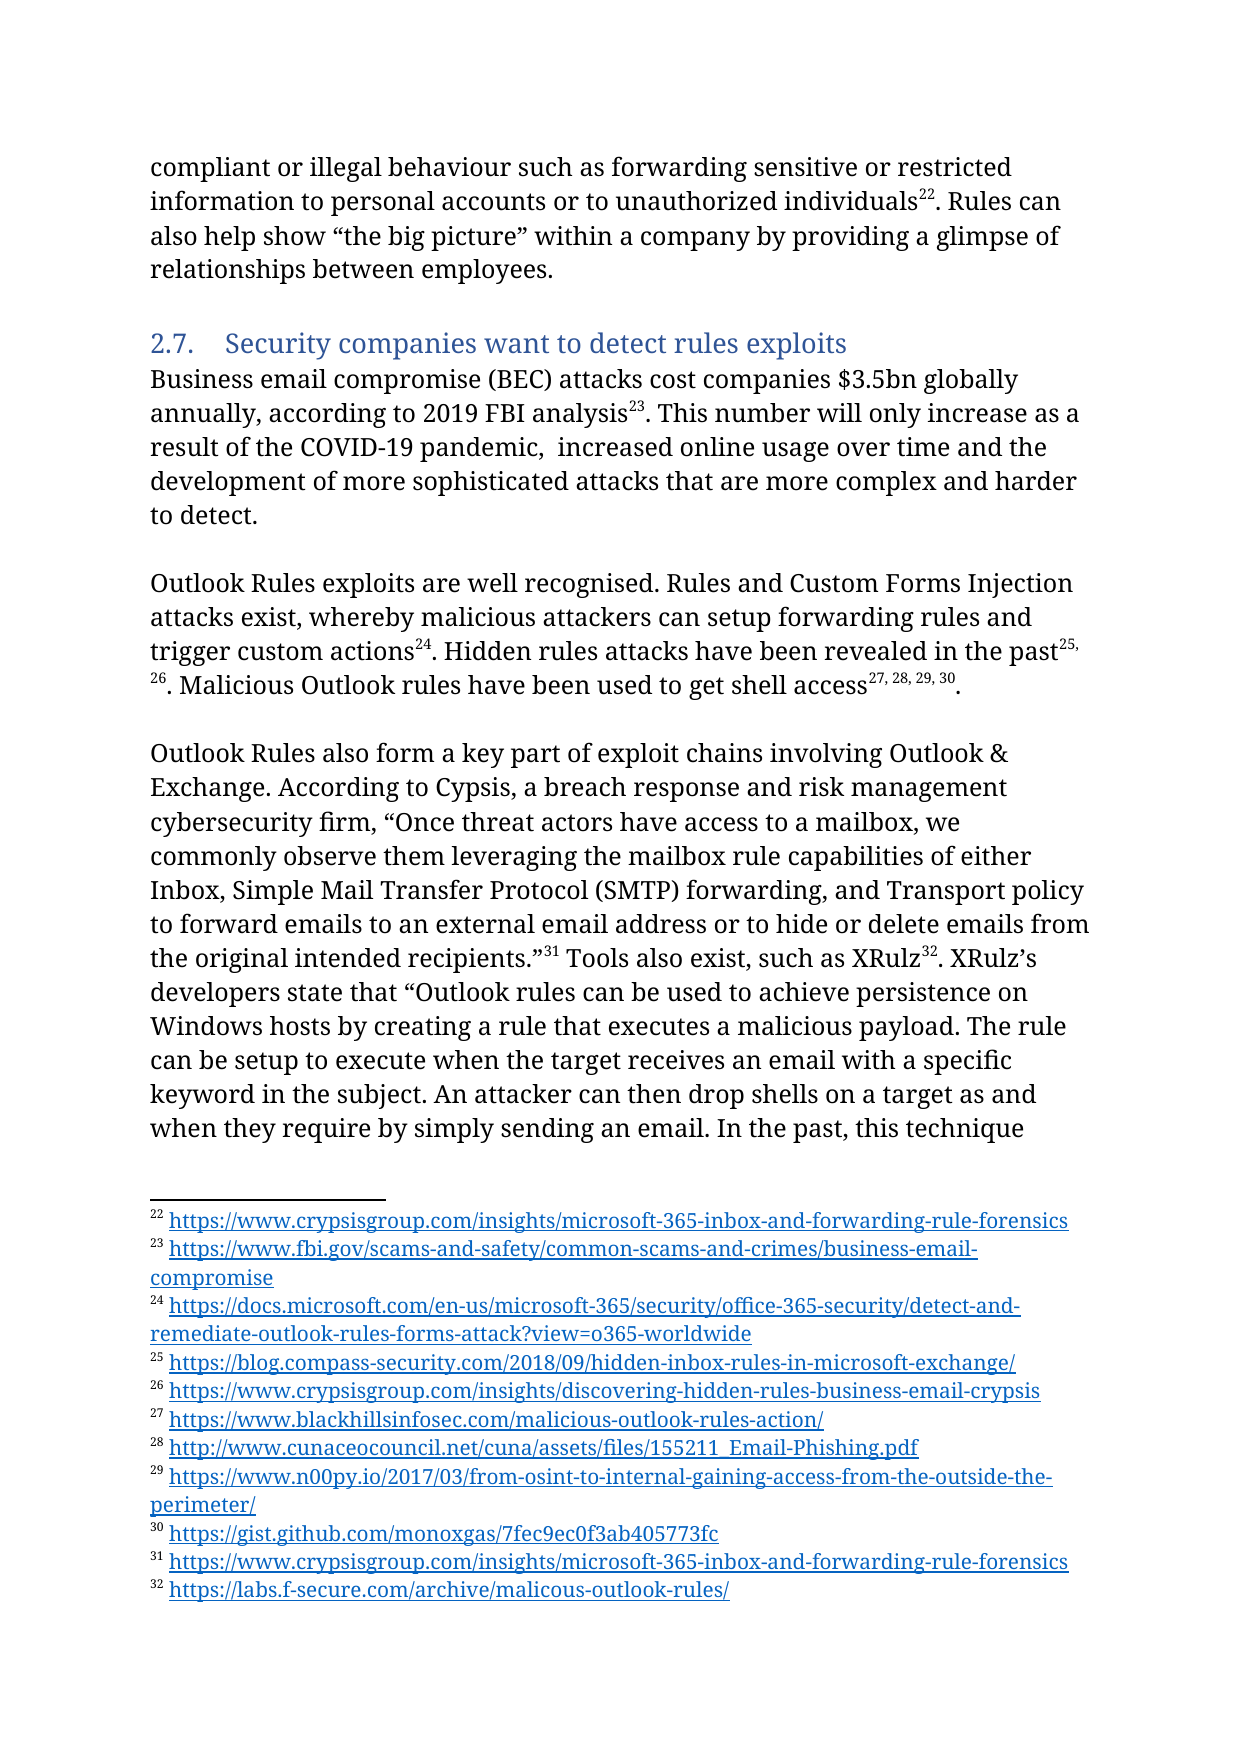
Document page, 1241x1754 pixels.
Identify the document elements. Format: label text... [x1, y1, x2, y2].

text Outlook Rules also form a key part of exploit chains involving Outlook & Exchange. According to Cypsis, a breach response and risk management cybersecurity firm, “Once threat actors have access to a mailbox, we commonly observe them leveraging the mailbox rule capabilities of either Inbox, Simple Mail Transfer Protocol (SMTP) forwarding, and Transport policy to forward emails to an external email address or to hide or delete emails from the original intended recipients.” Tools also exist, such as XRulz. XRulz’s developers state that “Outlook rules can be used to achieve persistence on Windows hosts by creating a rule that executes a malicious payload. The rule can be setup to execute when the target receives an email with a specific keyword in the subject. An attacker can then drop shells on a target as and when they require by simply sending an email. In the past, this technique could only be done via the Outlook GUI. However, XRulez achieves this from the command line.” [150, 736, 1090, 1145]
text Business email compromise (BEC) attacks cost companies $3.5bn globally annually, according to 2019 FBI analysis. This number will only increase as a result of the COVID-19 pandemic, increased online usage over time and the development of more sophisticated attacks that are more complex and harder to detect. [150, 361, 1090, 532]
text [150, 150, 1090, 286]
text Outlook Rules exploits are well recognised. Rules and Custom Forms Injection attacks exist, whereby malicious attackers can setup forwarding rules and trigger custom actions. Hidden rules attacks have been revealed in the past, . Malicious Outlook rules have been used to get shell access, , , . [150, 566, 1090, 702]
subtitle Security companies want to detect rules exploits [150, 324, 1090, 361]
